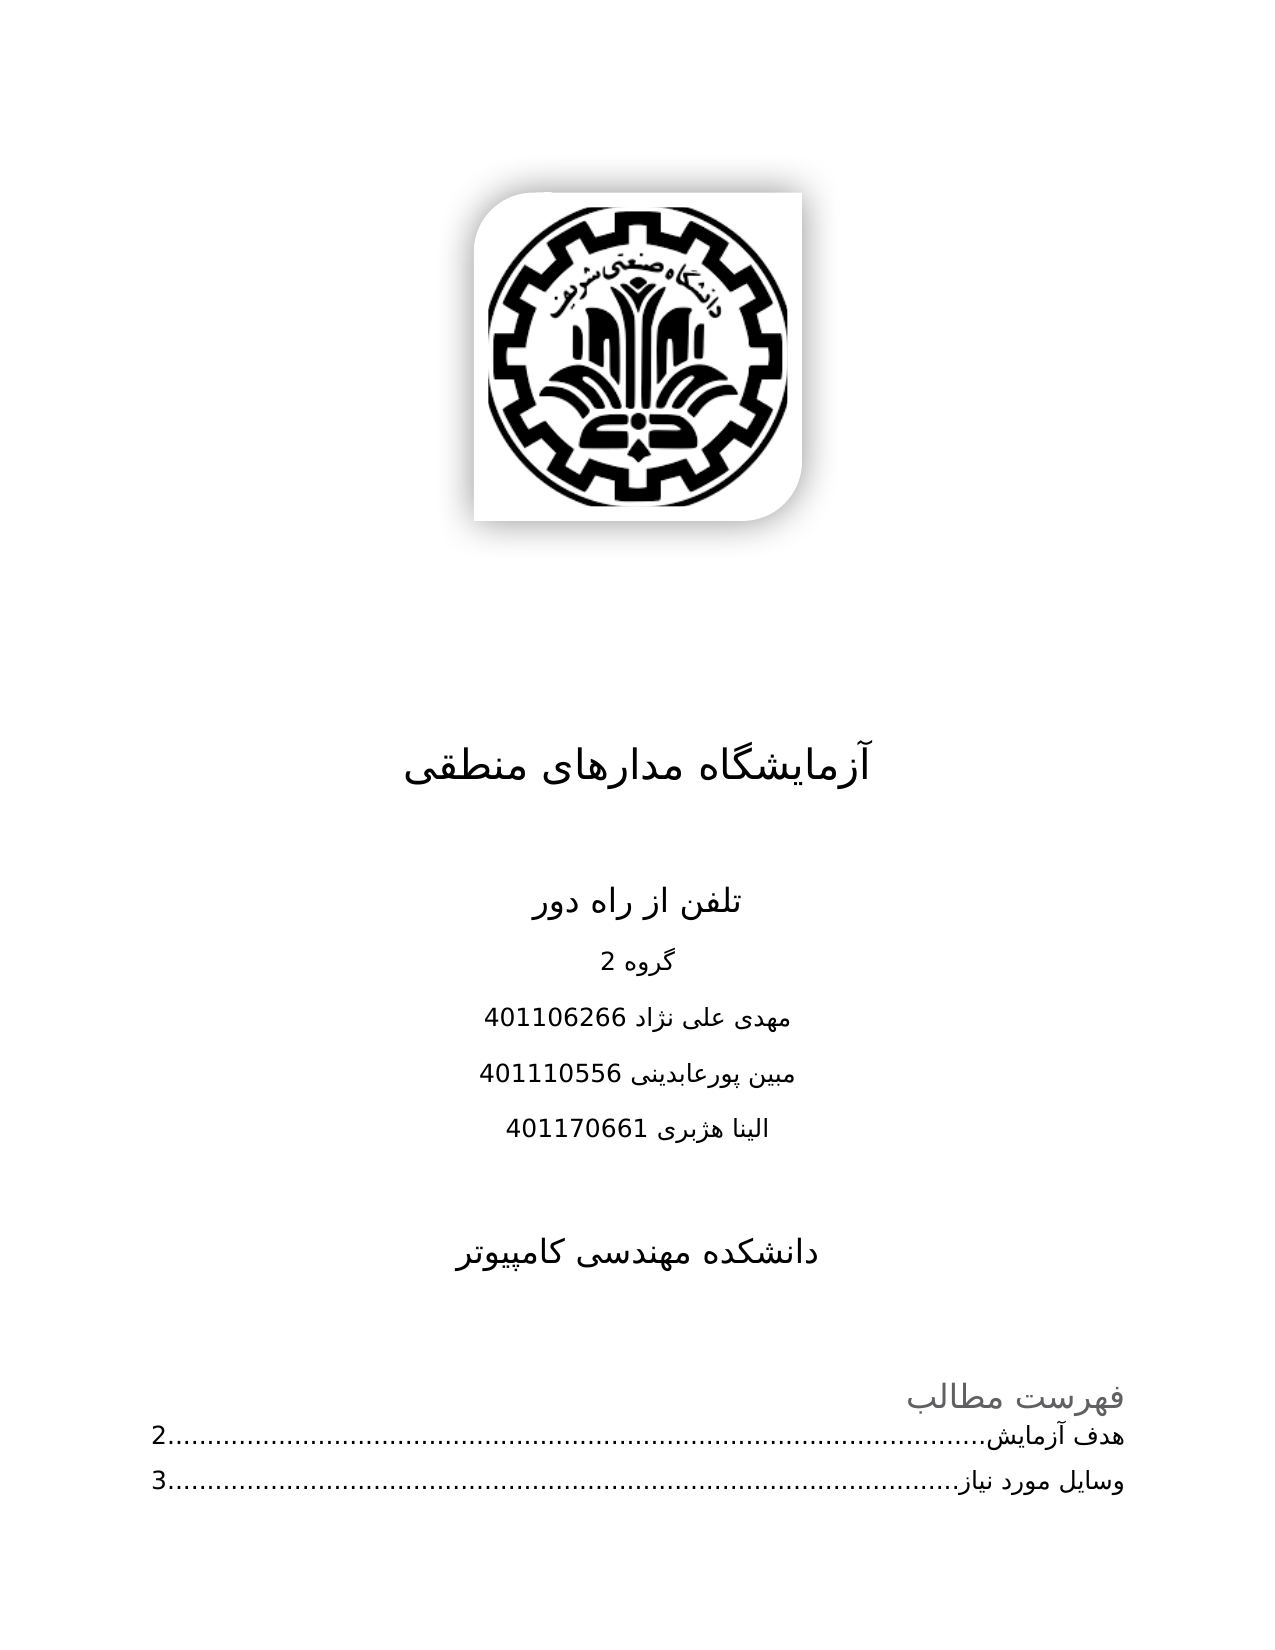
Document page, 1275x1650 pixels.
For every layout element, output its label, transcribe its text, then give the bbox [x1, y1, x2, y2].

text مهدی علی نژاد 401106266 [150, 1003, 1125, 1032]
picture [489, 208, 787, 506]
text دانشکده مهندسی کامپیوتر [150, 1232, 1125, 1271]
text آزمایشگاه مدارهای منطقی [150, 741, 1125, 789]
text الینا هژبری 401170661 [150, 1114, 1125, 1144]
text تلفن از راه دور [150, 882, 1125, 921]
text مبین پورعابدینی 401110556 [150, 1059, 1125, 1088]
text گروه 2 [150, 947, 1125, 976]
